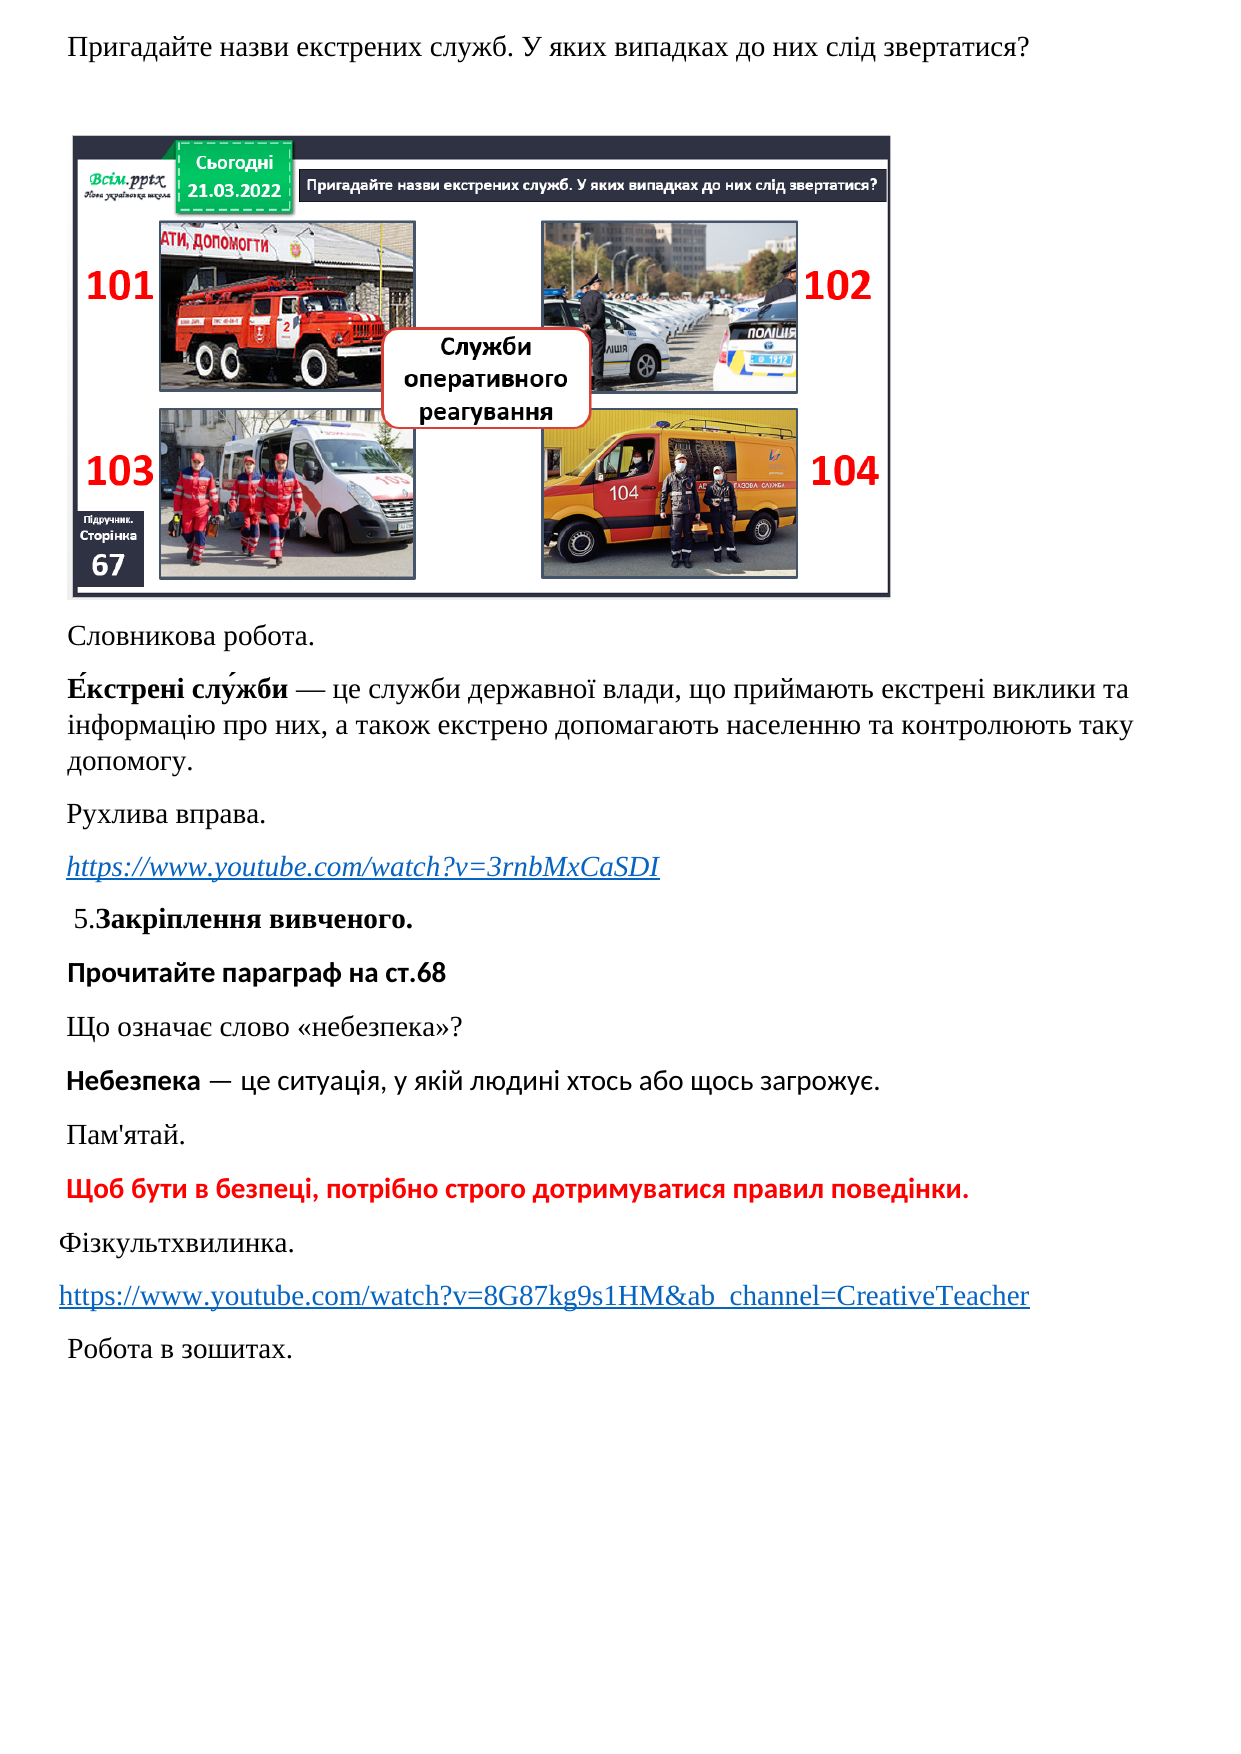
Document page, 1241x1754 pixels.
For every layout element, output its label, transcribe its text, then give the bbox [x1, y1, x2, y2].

text Прочитайте параграф на ст.68 [67, 954, 1211, 990]
text Фізкультхвилинка. [29, 1225, 1211, 1259]
text Рухлива вправа. [29, 796, 1211, 829]
text 5.Закріплення вивченого. [29, 902, 1211, 935]
text https://www.youtube.com/watch?v=8G87kg9s1HM&ab_channel=CreativeTeacher [29, 1278, 1211, 1312]
text Небезпека — це ситуація, у якій людині хтось або щось загрожує. [29, 1062, 1211, 1098]
text Пам'ятай. [29, 1117, 1211, 1151]
text Щоб бути в безпеці, потрібно строго дотримуватися правил поведінки. [29, 1170, 1211, 1206]
text https://www.youtube.com/watch?v=3rnbMxCaSDI [29, 849, 1211, 882]
text Пригадайте назви екстрених служб. У яких випадках до них слід звертатися? [67, 29, 1211, 63]
text Е́кстрені слу́жби — це служби державної влади, що приймають екстрені виклики та інформацію про них, а також екстрено допомагають населенню та контролюють таку допомогу. [67, 671, 1211, 777]
text Робота в зошитах. [67, 1331, 1211, 1364]
text Словникова робота. [67, 618, 1211, 652]
text Що означає слово «небезпека»? [29, 1009, 1211, 1043]
picture [67, 135, 891, 600]
